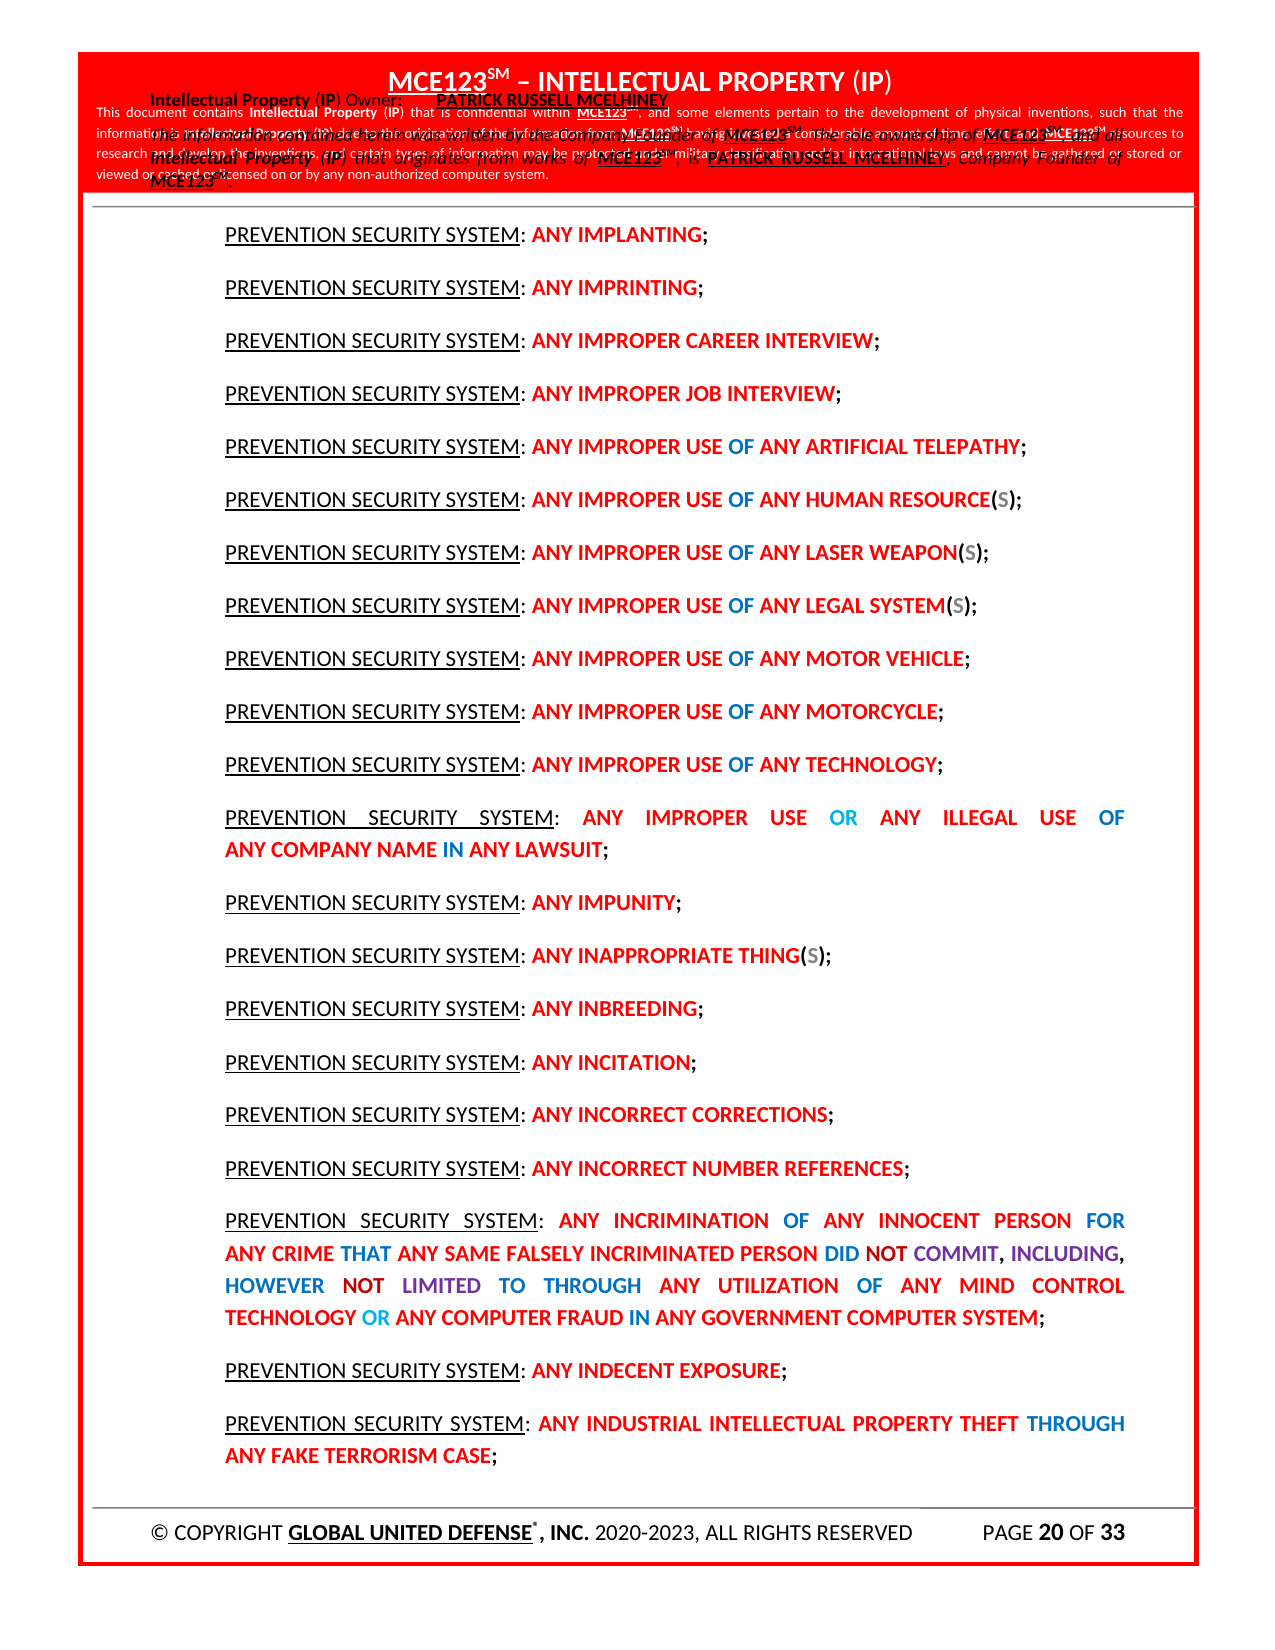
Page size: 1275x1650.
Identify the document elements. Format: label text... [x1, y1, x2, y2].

text PREVENTION SECURITY SYSTEM: ANY INCRIMINATION OF ANY INNOCENT PERSON FOR ANY CRIME THAT ANY SAME FALSELY INCRIMINATED PERSON DID NOT COMMIT, INCLUDING, HOWEVER NOT LIMITED TO THROUGH ANY UTILIZATION OF ANY MIND CONTROL TECHNOLOGY OR ANY COMPUTER FRAUD IN ANY GOVERNMENT COMPUTER SYSTEM; [225, 1207, 1125, 1331]
text PREVENTION SECURITY SYSTEM: ANY IMPUNITY; [225, 888, 1125, 917]
text PREVENTION SECURITY SYSTEM: ANY INCITATION; [225, 1048, 1125, 1076]
text PREVENTION SECURITY SYSTEM: ANY IMPROPER JOB INTERVIEW; [225, 379, 1125, 407]
text PREVENTION SECURITY SYSTEM: ANY INCORRECT CORRECTIONS; [225, 1101, 1125, 1129]
text PREVENTION SECURITY SYSTEM: ANY INCORRECT NUMBER REFERENCES; [225, 1154, 1125, 1182]
text PREVENTION SECURITY SYSTEM: ANY IMPROPER USE OF ANY TECHNOLOGY; [225, 750, 1125, 778]
text PREVENTION SECURITY SYSTEM: ANY INDECENT EXPOSURE; [225, 1356, 1125, 1384]
text PREVENTION SECURITY SYSTEM: ANY IMPROPER CAREER INTERVIEW; [225, 326, 1125, 354]
text PREVENTION SECURITY SYSTEM: ANY IMPRINTING; [225, 273, 1125, 301]
text PREVENTION SECURITY SYSTEM: ANY INDUSTRIAL INTELLECTUAL PROPERTY THEFT THROUGH ANY FAKE TERRORISM CASE; [225, 1409, 1125, 1469]
text PREVENTION SECURITY SYSTEM: ANY INBREEDING; [225, 994, 1125, 1023]
text PREVENTION SECURITY SYSTEM: ANY IMPROPER USE OF ANY HUMAN RESOURCE(S); [225, 485, 1125, 513]
text PREVENTION SECURITY SYSTEM: ANY IMPROPER USE OF ANY ARTIFICIAL TELEPATHY; [225, 432, 1125, 460]
text PREVENTION SECURITY SYSTEM: ANY IMPROPER USE OF ANY LASER WEAPON(S); [225, 538, 1125, 566]
text PREVENTION SECURITY SYSTEM: ANY IMPROPER USE OF ANY LEGAL SYSTEM(S); [225, 591, 1125, 619]
text PREVENTION SECURITY SYSTEM: ANY INAPPROPRIATE THING(S); [225, 942, 1125, 969]
text PREVENTION SECURITY SYSTEM: ANY IMPROPER USE OF ANY MOTORCYCLE; [225, 697, 1125, 725]
text PREVENTION SECURITY SYSTEM: ANY IMPROPER USE OF ANY MOTOR VEHICLE; [225, 644, 1125, 672]
text PREVENTION SECURITY SYSTEM: ANY IMPLANTING; [225, 220, 1125, 248]
text PREVENTION SECURITY SYSTEM: ANY IMPROPER USE OR ANY ILLEGAL USE OF ANY COMPANY NAME IN ANY LAWSUIT; [225, 803, 1125, 863]
